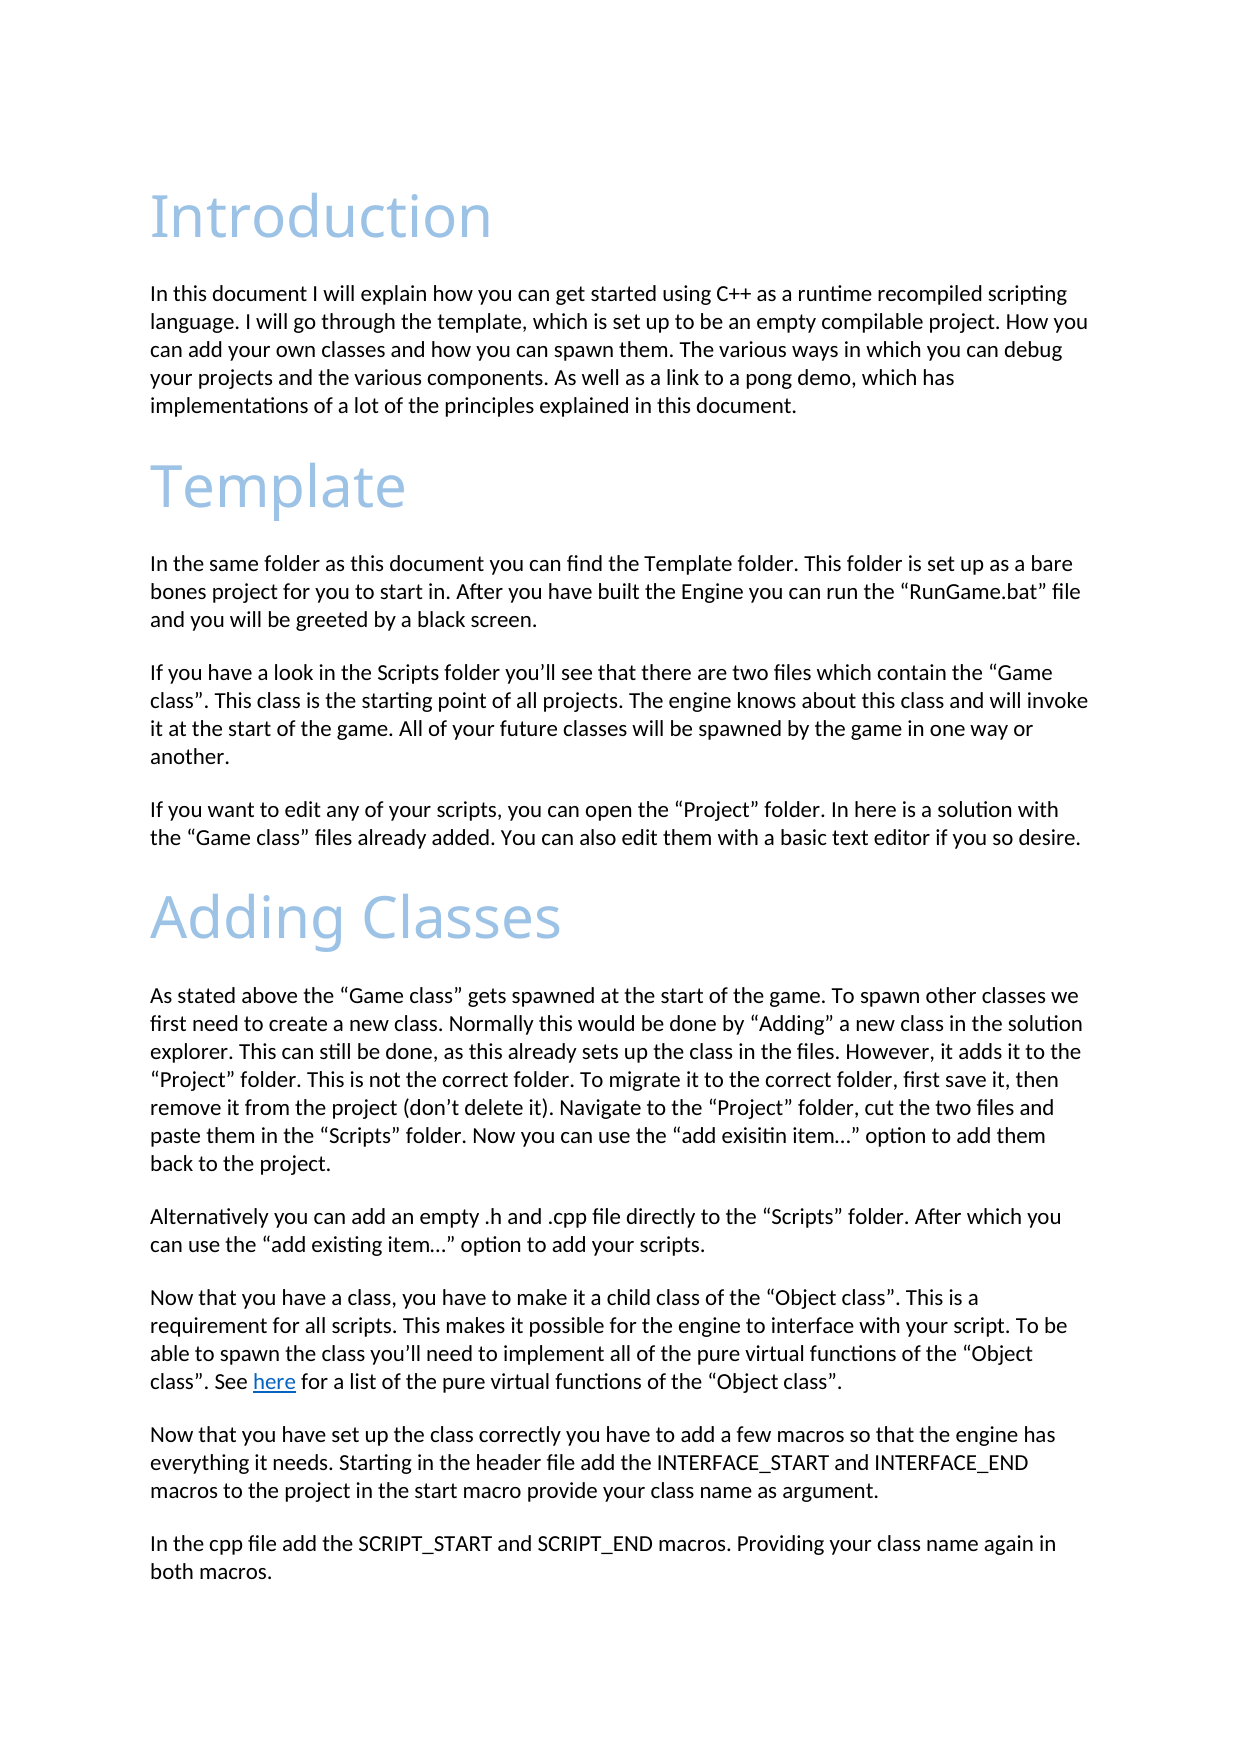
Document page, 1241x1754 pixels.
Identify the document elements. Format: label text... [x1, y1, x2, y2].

text If you want to edit any of your scripts, you can open the “Project” folder. In here is a solution with the “Game class” files already added. You can also edit them with a basic text editor if you so desire. [150, 795, 1090, 851]
text Alternatively you can add an empty .h and .cpp file directly to the “Scripts” folder. After which you can use the “add existing item…” option to add your scripts. [150, 1202, 1090, 1258]
subtitle Adding Classes [150, 876, 1090, 956]
text As stated above the “Game class” gets spawned at the start of the game. To spawn other classes we first need to create a new class. Normally this would be done by “Adding” a new class in the solution explorer. This can still be done, as this already sets up the class in the files. However, it adds it to the “Project” folder. This is not the correct folder. To migrate it to the correct folder, first save it, then remove it from the project (don’t delete it). Navigate to the “Project” folder, cut the two files and paste them in the “Scripts” folder. Now you can use the “add exisitin item…” option to add them back to the project. [150, 981, 1090, 1177]
text In the same folder as this document you can find the Template folder. This folder is set up as a bare bones project for you to start in. After you have built the Engine you can run the “RunGame.bat” file and you will be greeted by a black screen. [150, 549, 1090, 633]
text Now that you have a class, you have to make it a child class of the “Object class”. This is a requirement for all scripts. This makes it possible for the engine to interface with your script. To be able to spawn the class you’ll need to implement all of the pure virtual functions of the “Object class”. See here for a list of the pure virtual functions of the “Object class”. [150, 1283, 1090, 1395]
subtitle Template [150, 444, 1090, 524]
text If you have a look in the Scripts folder you’ll see that there are two files which contain the “Game class”. This class is the starting point of all projects. The engine knows about this class and will invoke it at the start of the game. All of your future classes will be spawned by the game in one way or another. [150, 658, 1090, 770]
text In the cpp file add the SCRIPT_START and SCRIPT_END macros. Providing your class name again in both macros. [150, 1529, 1090, 1585]
text In this document I will explain how you can get started using C++ as a runtime recompiled scripting language. I will go through the template, which is set up to be an empty compilable project. How you can add your own classes and how you can spawn them. The various ways in which you can debug your projects and the various components. As well as a link to a pong demo, which has implementations of a lot of the principles explained in this document. [150, 279, 1090, 419]
subtitle Introduction [150, 175, 1090, 254]
text Now that you have set up the class correctly you have to add a few macros so that the engine has everything it needs. Starting in the header file add the INTERFACE_START and INTERFACE_END macros to the project in the start macro provide your class name as argument. [150, 1420, 1090, 1504]
